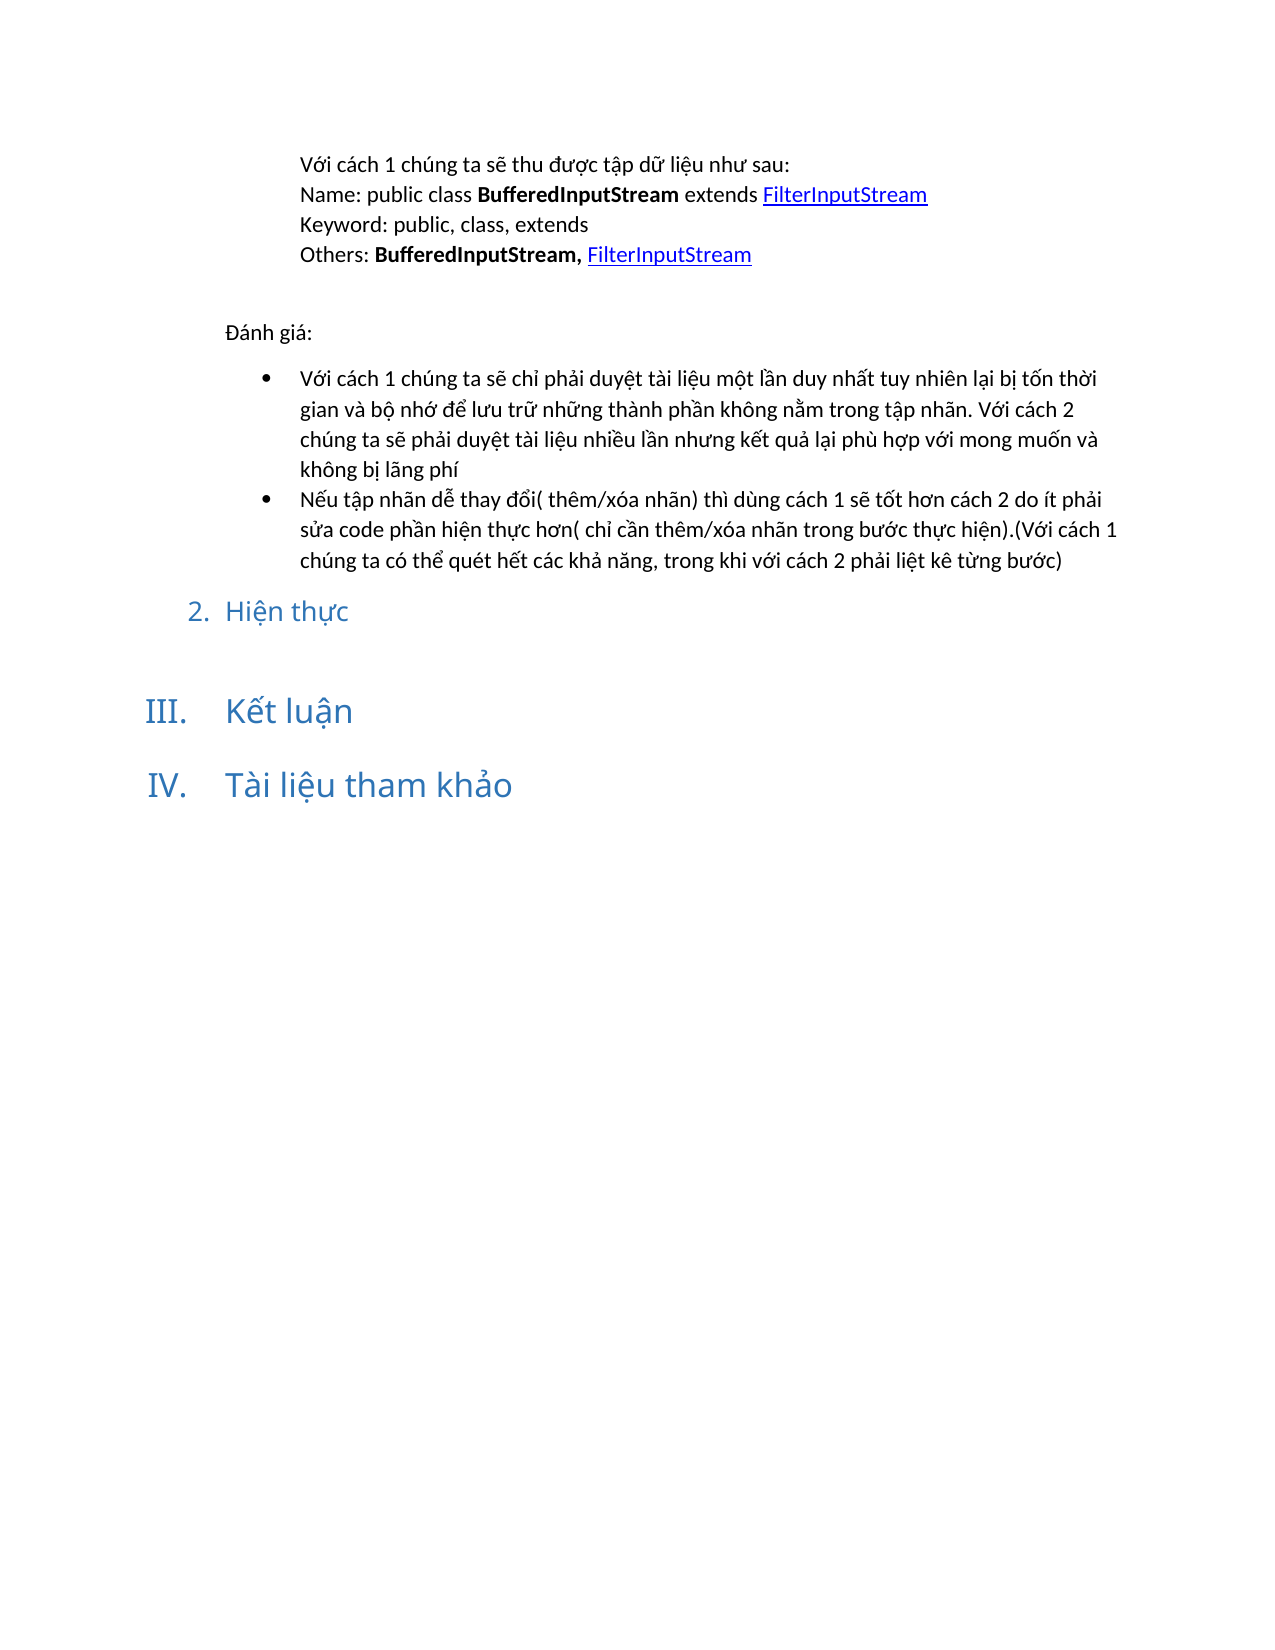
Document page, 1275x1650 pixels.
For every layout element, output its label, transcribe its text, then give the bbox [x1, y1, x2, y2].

list Name: public class BufferedInputStream extends FilterInputStream [300, 180, 1125, 208]
list Keyword: public, class, extends [300, 210, 1125, 238]
text Đánh giá: [225, 318, 1125, 346]
list Với cách 1 chúng ta sẽ chỉ phải duyệt tài liệu một lần duy nhất tuy nhiên lại bị tốn thời gian và bộ nhớ để lưu trữ những thành phần không nằm trong tập nhãn. Với cách 2 chúng ta sẽ phải duyệt tài liệu nhiều lần nhưng kết quả lại phù hợp với mong muốn và không bị lãng phí [262, 364, 1125, 483]
list Others: BufferedInputStream, FilterInputStream [300, 241, 1125, 269]
list Nếu tập nhãn dễ thay đổi( thêm/xóa nhãn) thì dùng cách 1 sẽ tốt hơn cách 2 do ít phải sửa code phần hiện thực hơn( chỉ cần thêm/xóa nhãn trong bước thực hiện).(Với cách 1 chúng ta có thể quét hết các khả năng, trong khi với cách 2 phải liệt kê từng bước) [262, 485, 1125, 574]
subtitle Tài liệu tham khảo [187, 762, 1125, 807]
list Với cách 1 chúng ta sẽ thu được tập dữ liệu như sau: [300, 150, 1125, 178]
subtitle Hiện thực [187, 593, 1125, 629]
subtitle Kết luận [187, 688, 1125, 733]
